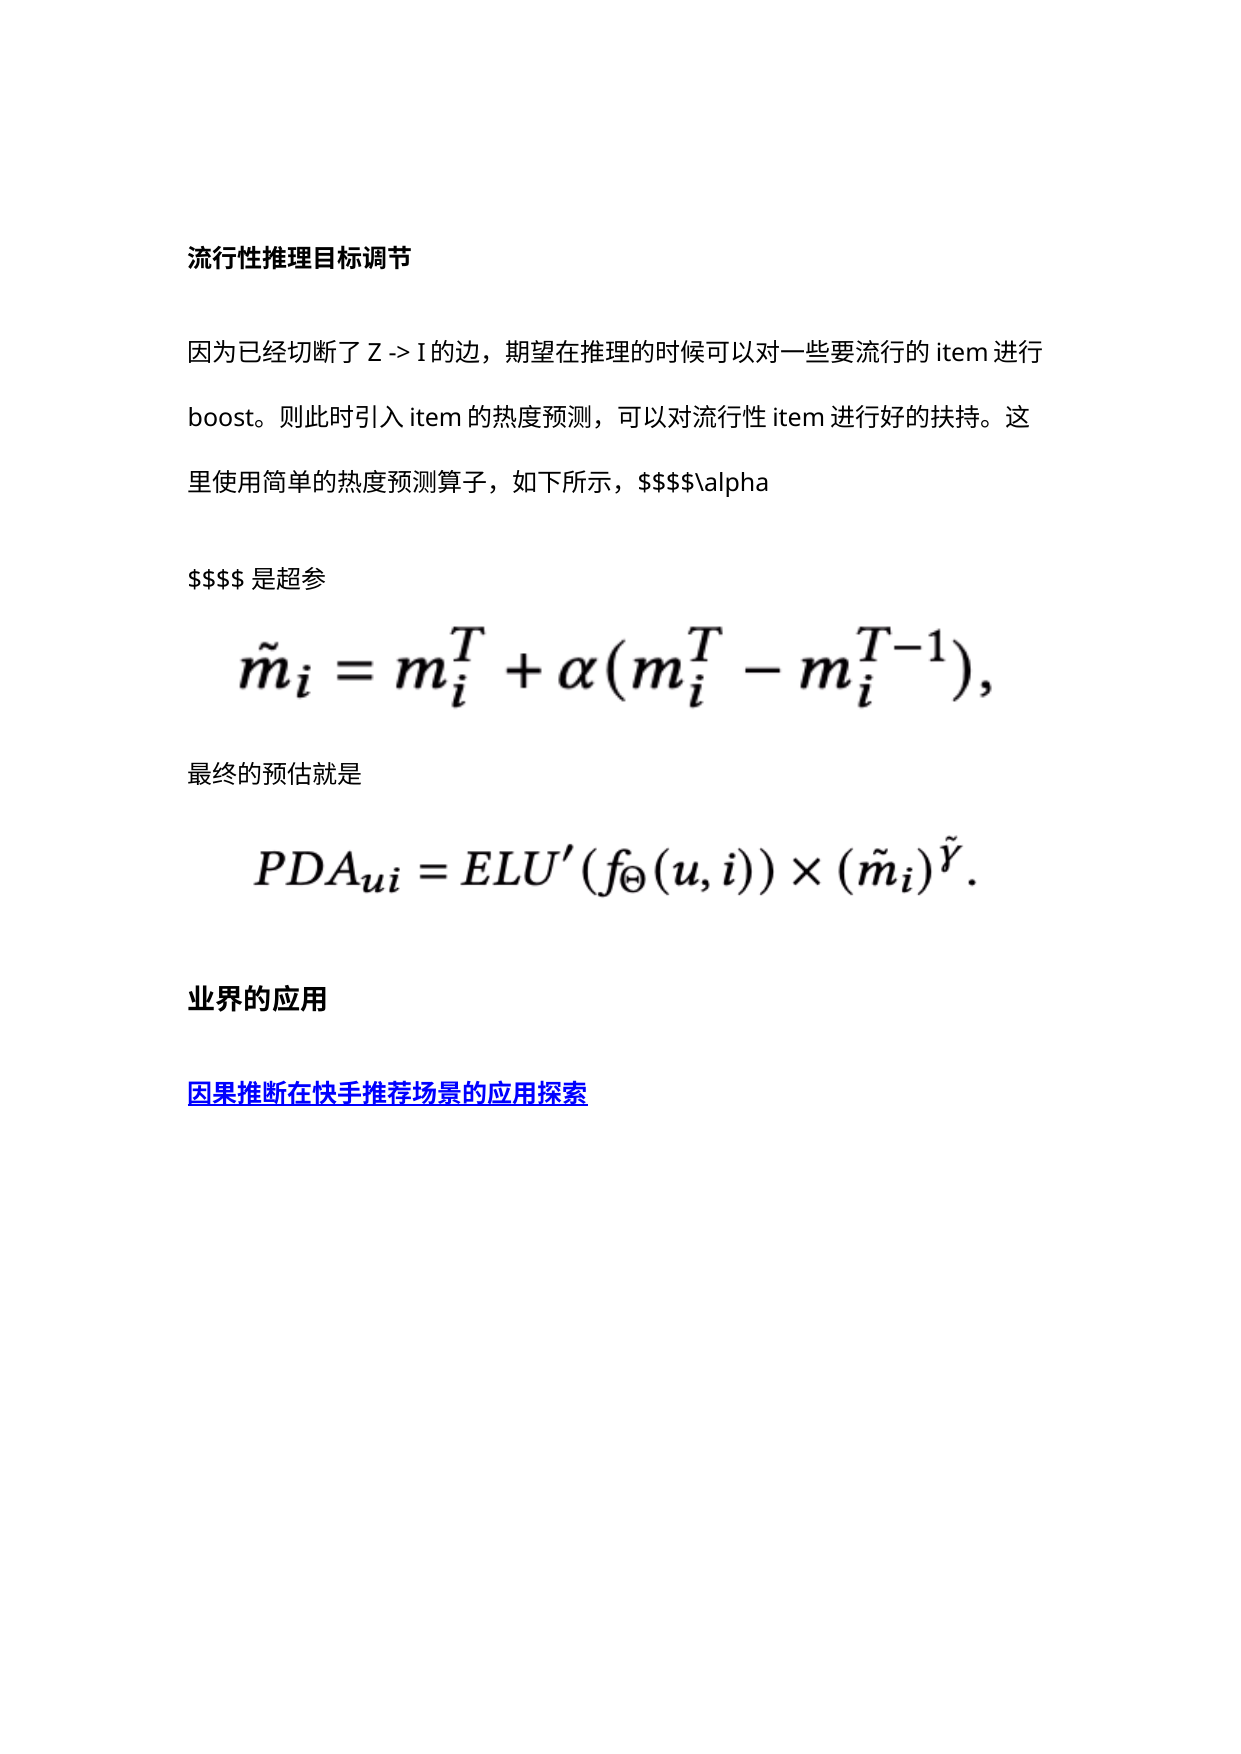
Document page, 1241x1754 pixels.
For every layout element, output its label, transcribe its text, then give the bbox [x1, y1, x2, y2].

text 业界的应用 [187, 964, 1053, 1029]
picture [187, 610, 1053, 717]
text 因为已经切断了Z -> I的边，期望在推理的时候可以对一些要流行的item进行boost。则此时引入item的热度预测，可以对流行性item进行好的扶持。这里使用简单的热度预测算子，如下所示，$$$$\alpha [187, 318, 1053, 513]
text 最终的预估就是 [187, 740, 1053, 805]
text $$$$ 是超参 [187, 545, 1053, 610]
picture [187, 805, 1053, 904]
text 流行性推理目标调节 [187, 224, 1053, 289]
text 因果推断在快手推荐场景的应用探索 [187, 1059, 1053, 1124]
